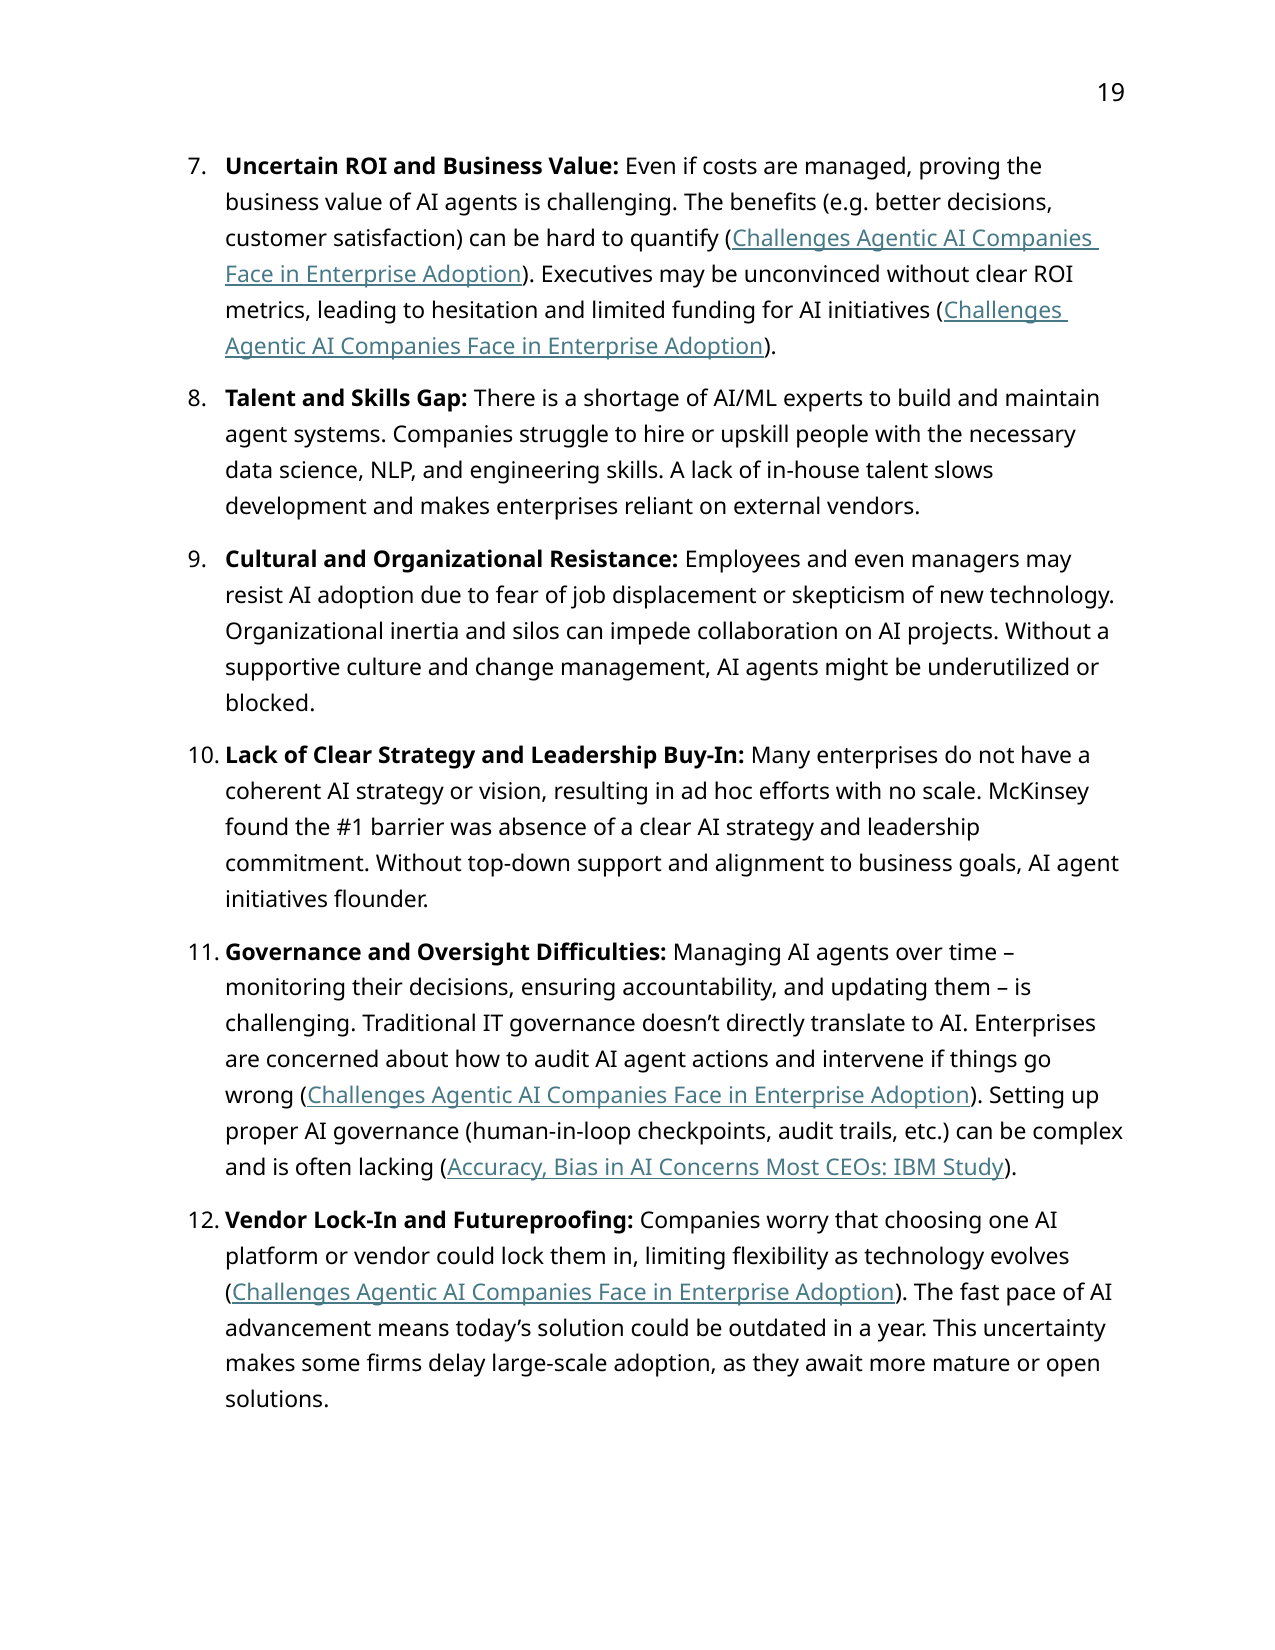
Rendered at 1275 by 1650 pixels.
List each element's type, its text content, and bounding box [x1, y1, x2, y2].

list Cultural and Organizational Resistance: Employees and even managers may resist AI adoption due to fear of job displacement or skepticism of new technology. Organizational inertia and silos can impede collaboration on AI projects. Without a supportive culture and change management, AI agents might be underutilized or blocked. [187, 543, 1125, 718]
list Uncertain ROI and Business Value: Even if costs are managed, proving the business value of AI agents is challenging. The benefits (e.g. better decisions, customer satisfaction) can be hard to quantify (Challenges Agentic AI Companies Face in Enterprise Adoption). Executives may be unconvinced without clear ROI metrics, leading to hesitation and limited funding for AI initiatives (Challenges Agentic AI Companies Face in Enterprise Adoption). [187, 150, 1125, 361]
list Talent and Skills Gap: There is a shortage of AI/ML experts to build and maintain agent systems. Companies struggle to hire or upskill people with the necessary data science, NLP, and engineering skills. A lack of in-house talent slows development and makes enterprises reliant on external vendors. [187, 382, 1125, 521]
list Vendor Lock-In and Futureproofing: Companies worry that choosing one AI platform or vendor could lock them in, limiting flexibility as technology evolves (Challenges Agentic AI Companies Face in Enterprise Adoption). The fast pace of AI advancement means today’s solution could be outdated in a year. This uncertainty makes some firms delay large-scale adoption, as they await more mature or open solutions. [187, 1204, 1125, 1414]
list Lack of Clear Strategy and Leadership Buy-In: Many enterprises do not have a coherent AI strategy or vision, resulting in ad hoc efforts with no scale. McKinsey found the #1 barrier was absence of a clear AI strategy and leadership commitment. Without top-down support and alignment to business goals, AI agent initiatives flounder. [187, 739, 1125, 914]
list Governance and Oversight Difficulties: Managing AI agents over time – monitoring their decisions, ensuring accountability, and updating them – is challenging. Traditional IT governance doesn’t directly translate to AI. Enterprises are concerned about how to audit AI agent actions and intervene if things go wrong (Challenges Agentic AI Companies Face in Enterprise Adoption). Setting up proper AI governance (human-in-loop checkpoints, audit trails, etc.) can be complex and is often lacking (Accuracy, Bias in AI Concerns Most CEOs: IBM Study). [187, 935, 1125, 1182]
